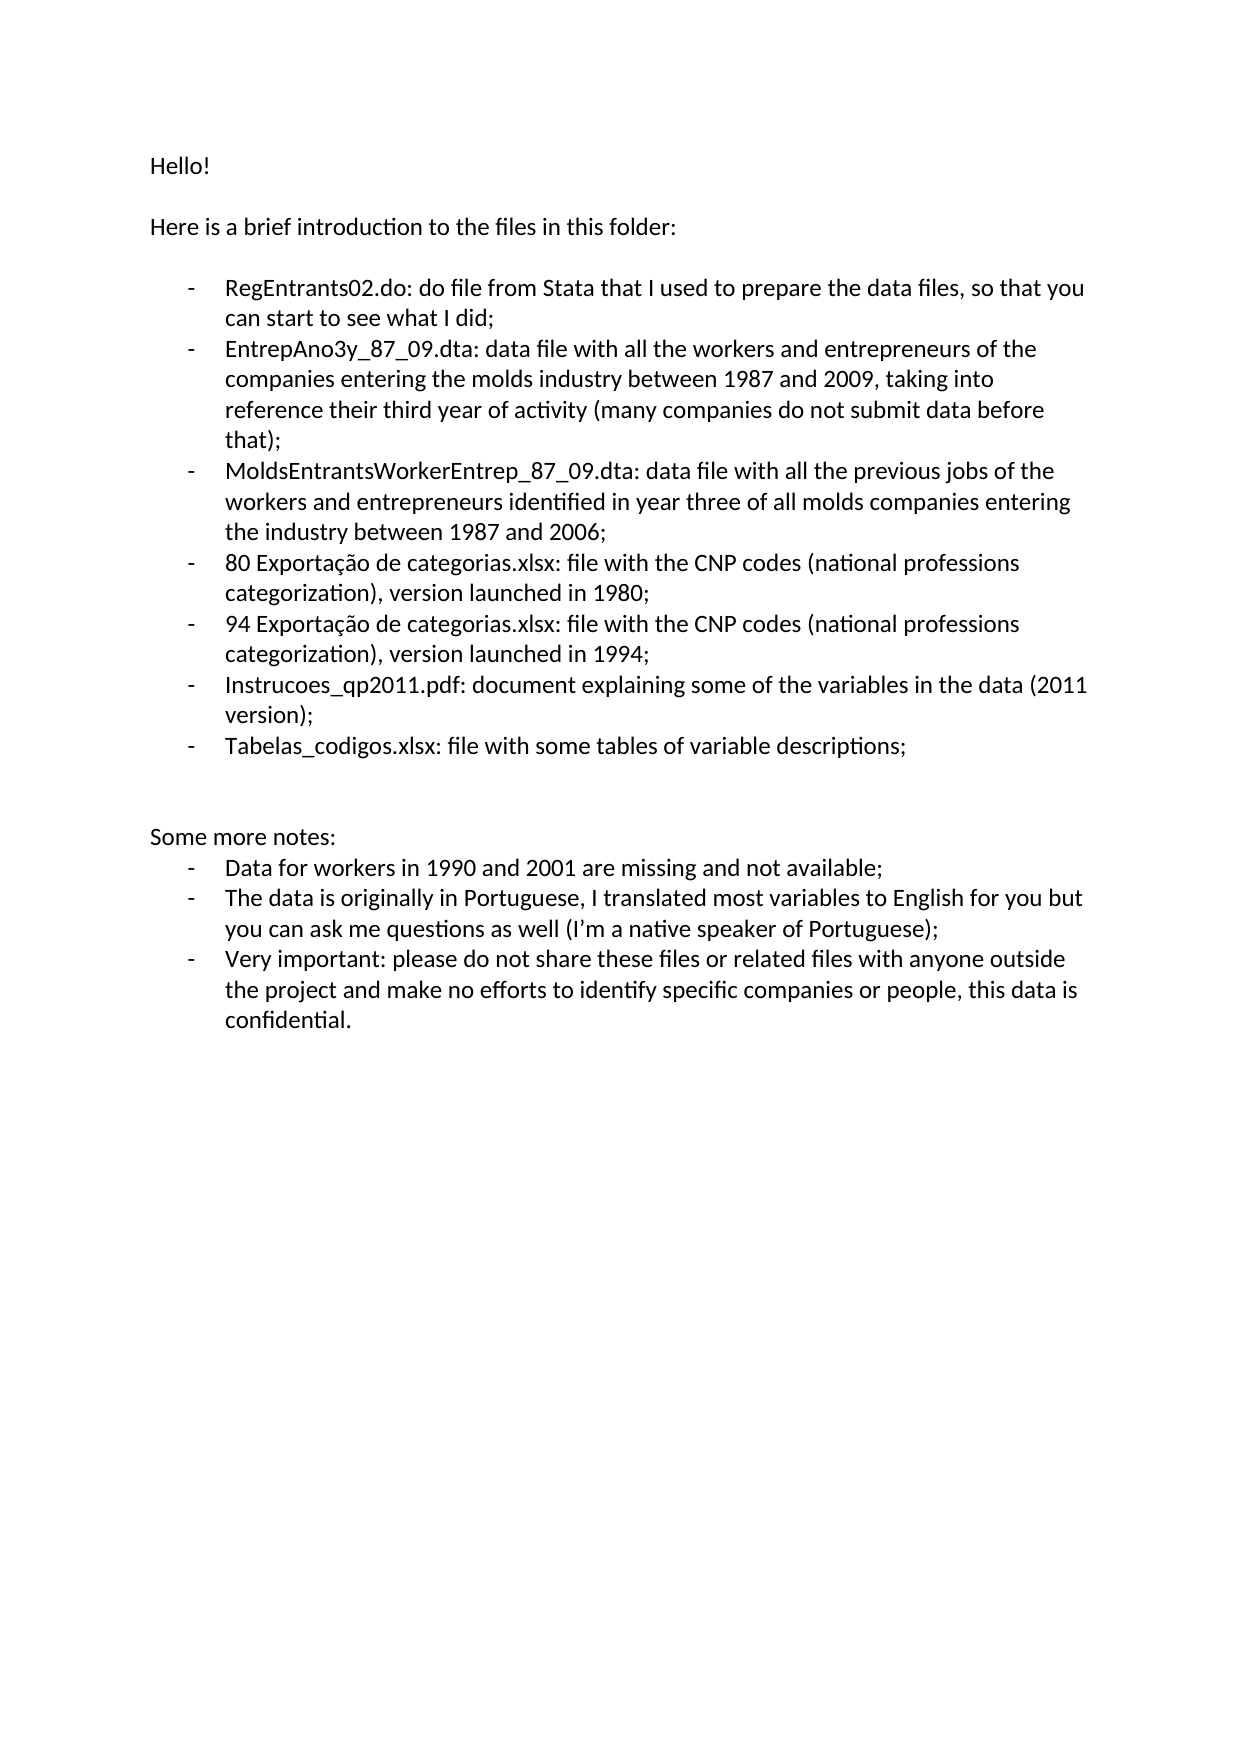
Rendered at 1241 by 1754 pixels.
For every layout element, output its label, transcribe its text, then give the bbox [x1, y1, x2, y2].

list RegEntrants02.do: do file from Stata that I used to prepare the data files, so that you can start to see what I did; [187, 272, 1090, 333]
list The data is originally in Portuguese, I translated most variables to English for you but you can ask me questions as well (I’m a native speaker of Portuguese); [187, 882, 1090, 943]
list 94 Exportação de categorias.xlsx: file with the CNP codes (national professions categorization), version launched in 1994; [187, 608, 1090, 669]
text Some more notes: [150, 821, 1090, 852]
list EntrepAno3y_87_09.dta: data file with all the workers and entrepreneurs of the companies entering the molds industry between 1987 and 2009, taking into reference their third year of activity (many companies do not submit data before that); [187, 333, 1090, 455]
text Hello! [150, 150, 1090, 181]
text Here is a brief introduction to the files in this folder: [150, 211, 1090, 242]
list Instrucoes_qp2011.pdf: document explaining some of the variables in the data (2011 version); [187, 669, 1090, 730]
list Tabelas_codigos.xlsx: file with some tables of variable descriptions; [187, 730, 1090, 760]
list Very important: please do not share these files or related files with anyone outside the project and make no efforts to identify specific companies or people, this data is confidential. [187, 943, 1090, 1035]
list 80 Exportação de categorias.xlsx: file with the CNP codes (national professions categorization), version launched in 1980; [187, 547, 1090, 608]
list Data for workers in 1990 and 2001 are missing and not available; [187, 852, 1090, 882]
list MoldsEntrantsWorkerEntrep_87_09.dta: data file with all the previous jobs of the workers and entrepreneurs identified in year three of all molds companies entering the industry between 1987 and 2006; [187, 455, 1090, 547]
